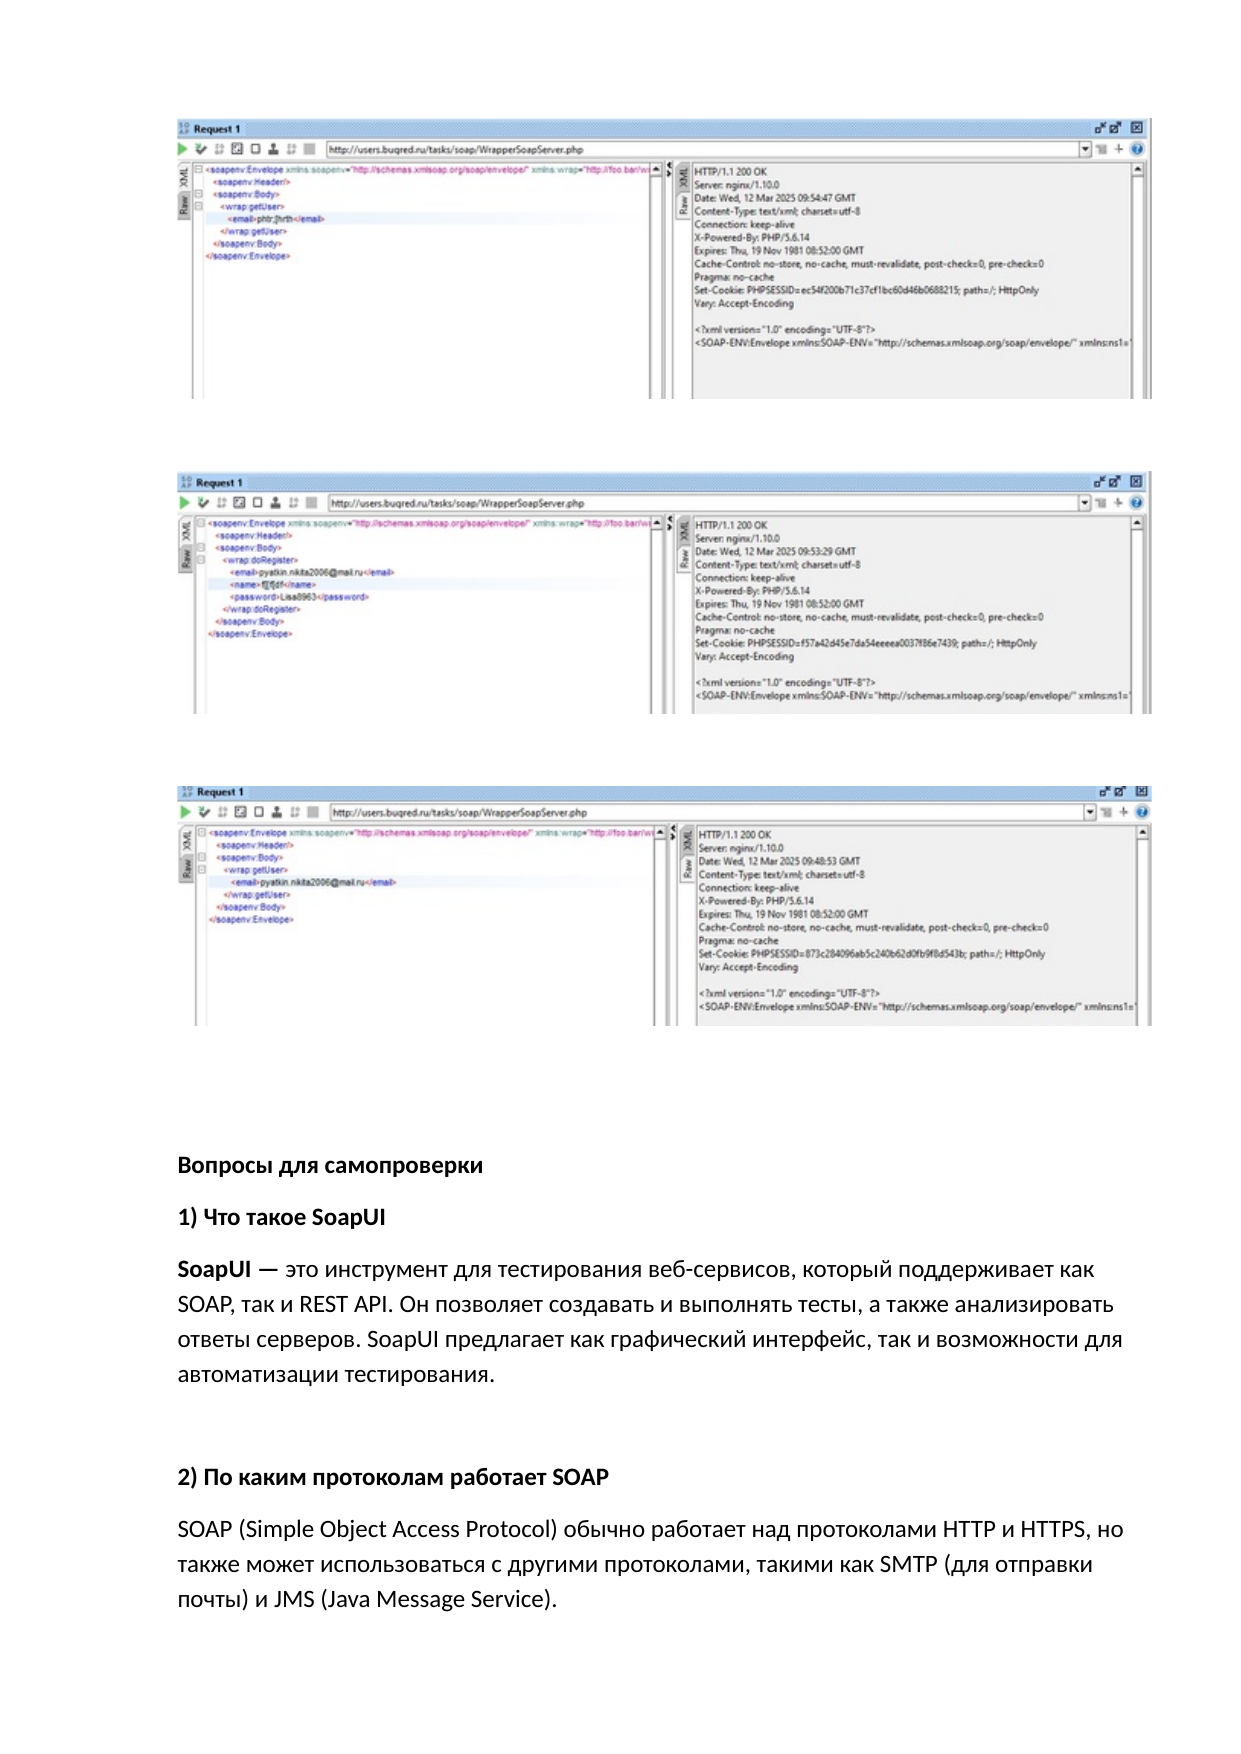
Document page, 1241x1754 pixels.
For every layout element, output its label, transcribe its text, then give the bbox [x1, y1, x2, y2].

picture [177, 786, 1152, 1026]
text Вопросы для самопроверки [177, 1149, 1152, 1180]
text 1) Что такое SoapUI [177, 1201, 1152, 1232]
picture [177, 471, 1152, 714]
text SOAP (Simple Object Access Protocol) обычно работает над протоколами HTTP и HTTPS, но также может использоваться с другими протоколами, такими как SMTP (для отправки почты) и JMS (Java Message Service). [177, 1513, 1152, 1613]
text SoapUI — это инструмент для тестирования веб-сервисов, который поддерживает как SOAP, так и REST API. Он позволяет создавать и выполнять тесты, а также анализировать ответы серверов. SoapUI предлагает как графический интерфейс, так и возможности для автоматизации тестирования. [177, 1253, 1152, 1388]
picture [177, 118, 1152, 399]
text 2) По каким протоколам работает SOAP [177, 1461, 1152, 1492]
